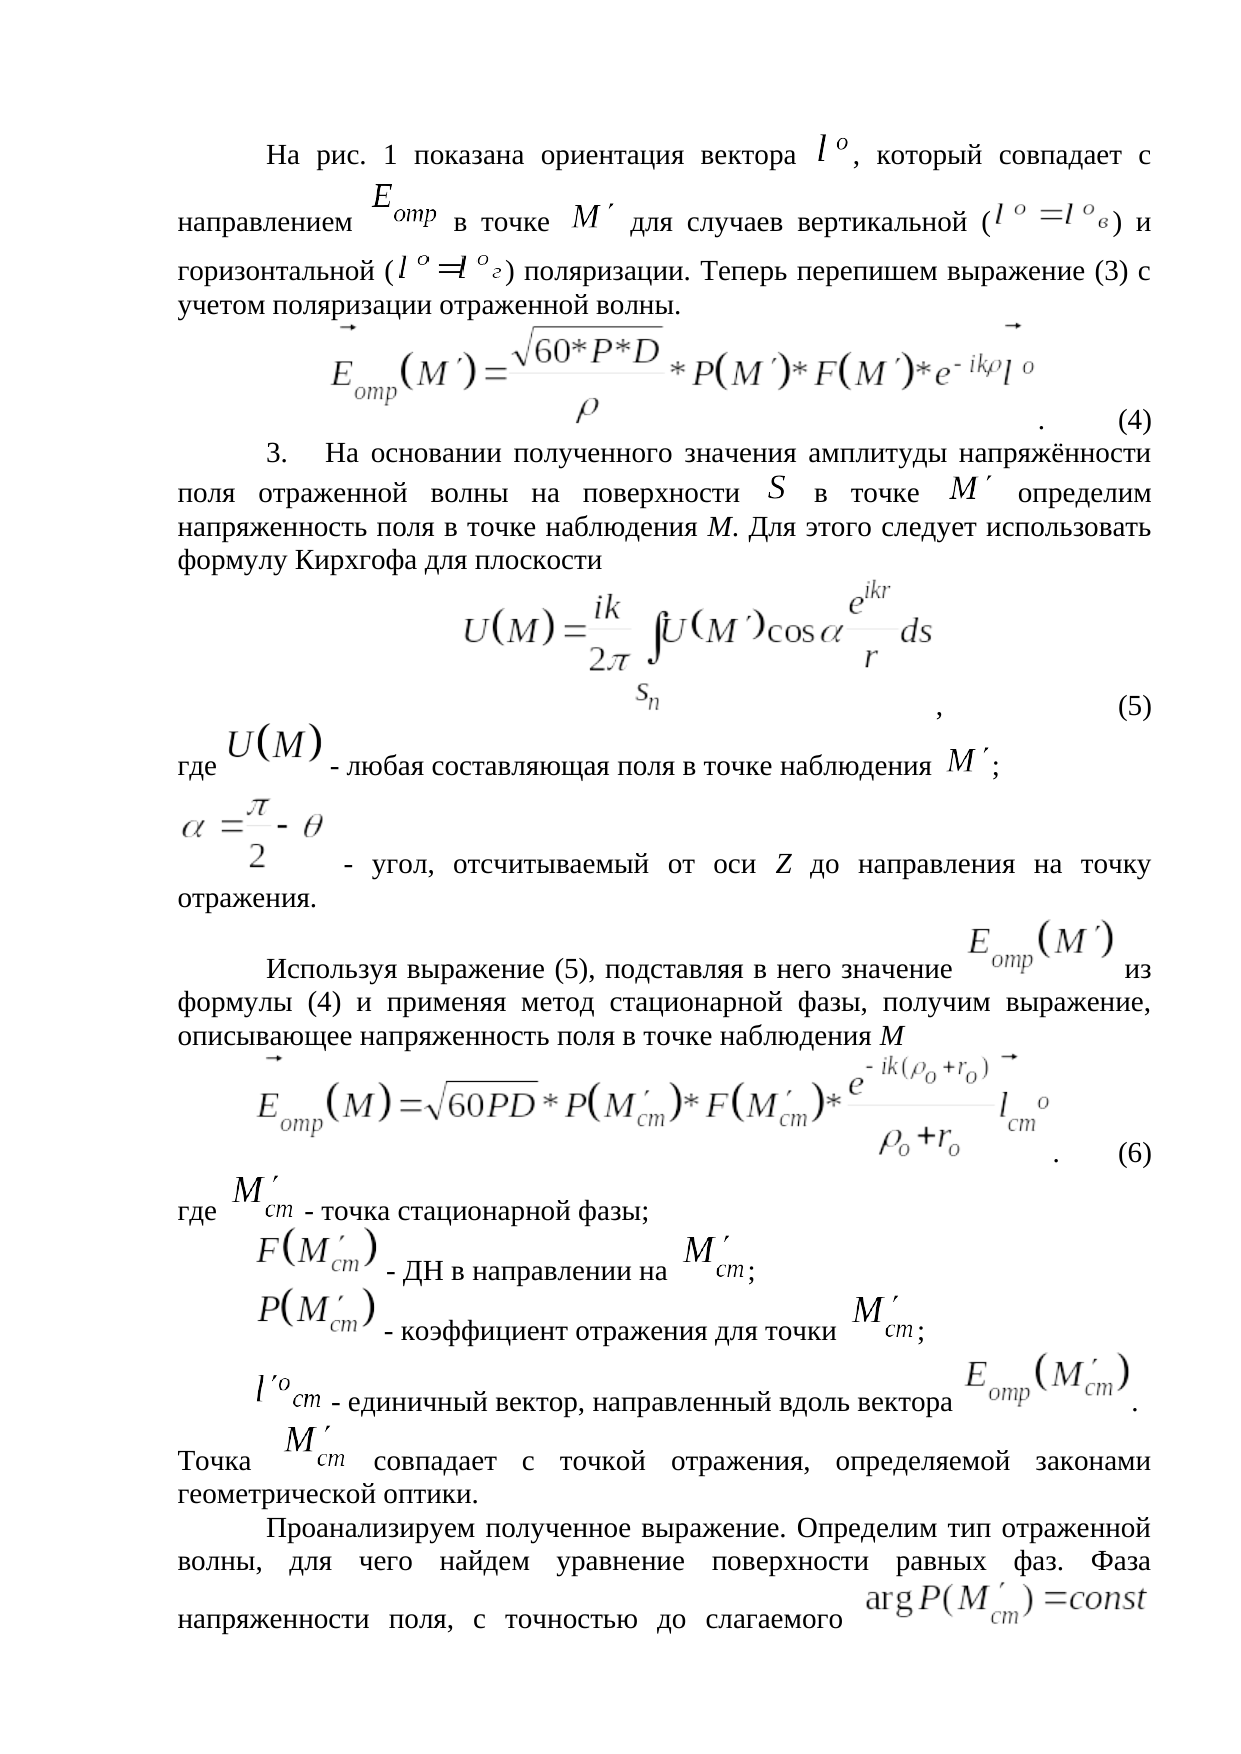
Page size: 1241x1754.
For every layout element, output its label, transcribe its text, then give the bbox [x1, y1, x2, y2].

text . (4) [177, 320, 1152, 436]
text - коэффициент отражения для точки ; [177, 1287, 1152, 1347]
text , (5) [177, 576, 1152, 721]
list На основании полученного значения амплитуды напряжённости поля отраженной волны на поверхности в точке определим напряженность поля в точке наблюдения М. Для этого следует использовать формулу Кирхгофа для плоскости [177, 436, 1152, 576]
text где - точка стационарной фазы; [177, 1168, 1152, 1227]
text - единичный вектор, направленный вдоль вектора . [177, 1347, 1152, 1418]
text На рис. 1 показана ориентация вектора , который совпадает с направлением в точке для случаев вертикальной () и горизонтальной () поляризации. Теперь перепишем выражение (3) с учетом поляризации отраженной волны. [177, 118, 1152, 320]
text - угол, отсчитываемый от оси Z до направления на точку отражения. [177, 781, 1152, 913]
text Точка совпадает с точкой отражения, определяемой законами геометрической оптики. [177, 1418, 1152, 1510]
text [177, 1510, 1152, 1635]
text Используя выражение (5), подставляя в него значение из формулы (4) и применяя метод стационарной фазы, получим выражение, описывающее напряженность поля в точке наблюдения М [177, 913, 1152, 1051]
text где - любая составляющая поля в точке наблюдения ; [177, 721, 1152, 781]
text - ДН в направлении на ; [177, 1227, 1152, 1287]
text . (6) [177, 1051, 1152, 1168]
